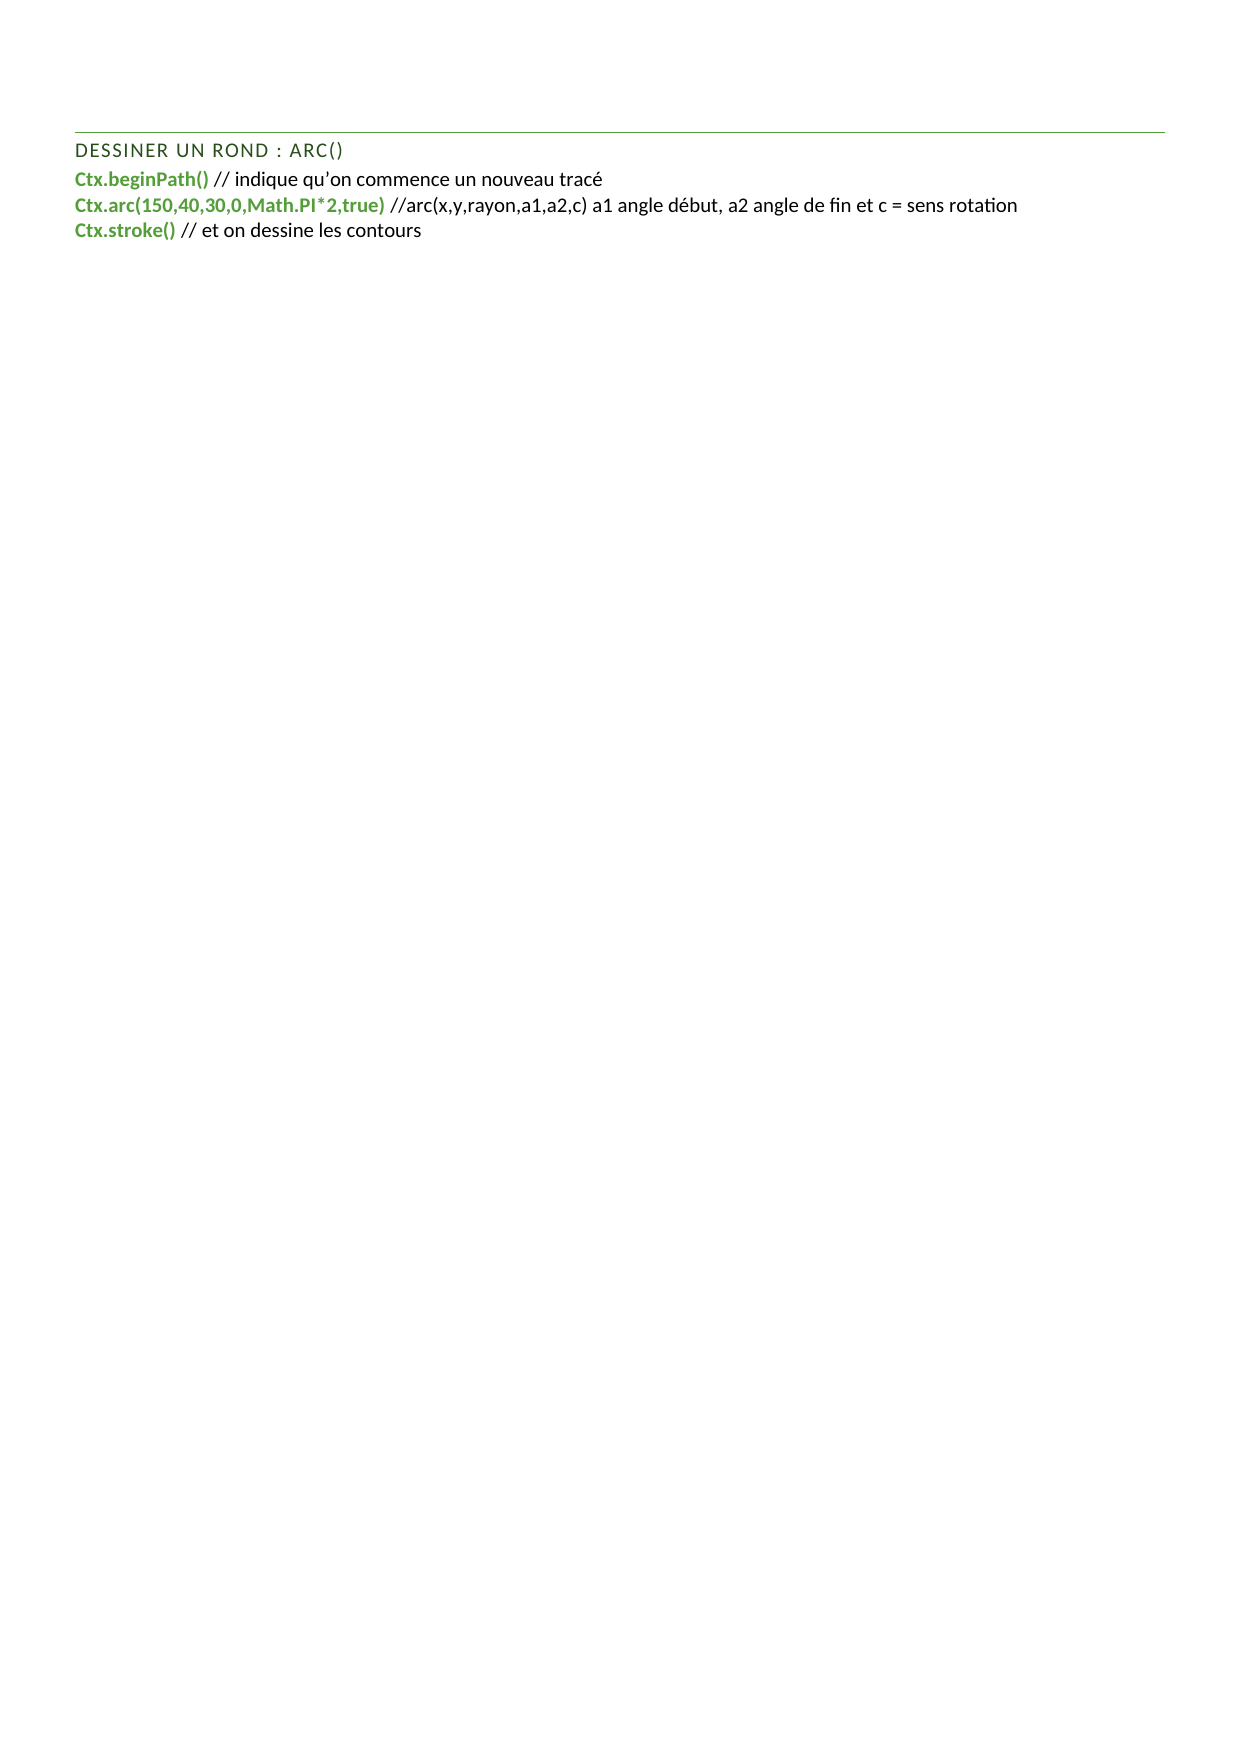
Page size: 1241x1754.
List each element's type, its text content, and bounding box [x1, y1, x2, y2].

text Ctx.arc(150,40,30,0,Math.PI*2,true) //arc(x,y,rayon,a1,a2,c) a1 angle début, a2 angle de fin et c = sens rotation [75, 192, 1165, 217]
subtitle Dessiner un rond : arc() [75, 133, 1165, 163]
text Ctx.stroke() // et on dessine les contours [75, 217, 1165, 243]
text Ctx.beginPath() // indique qu’on commence un nouveau tracé [75, 167, 1165, 192]
